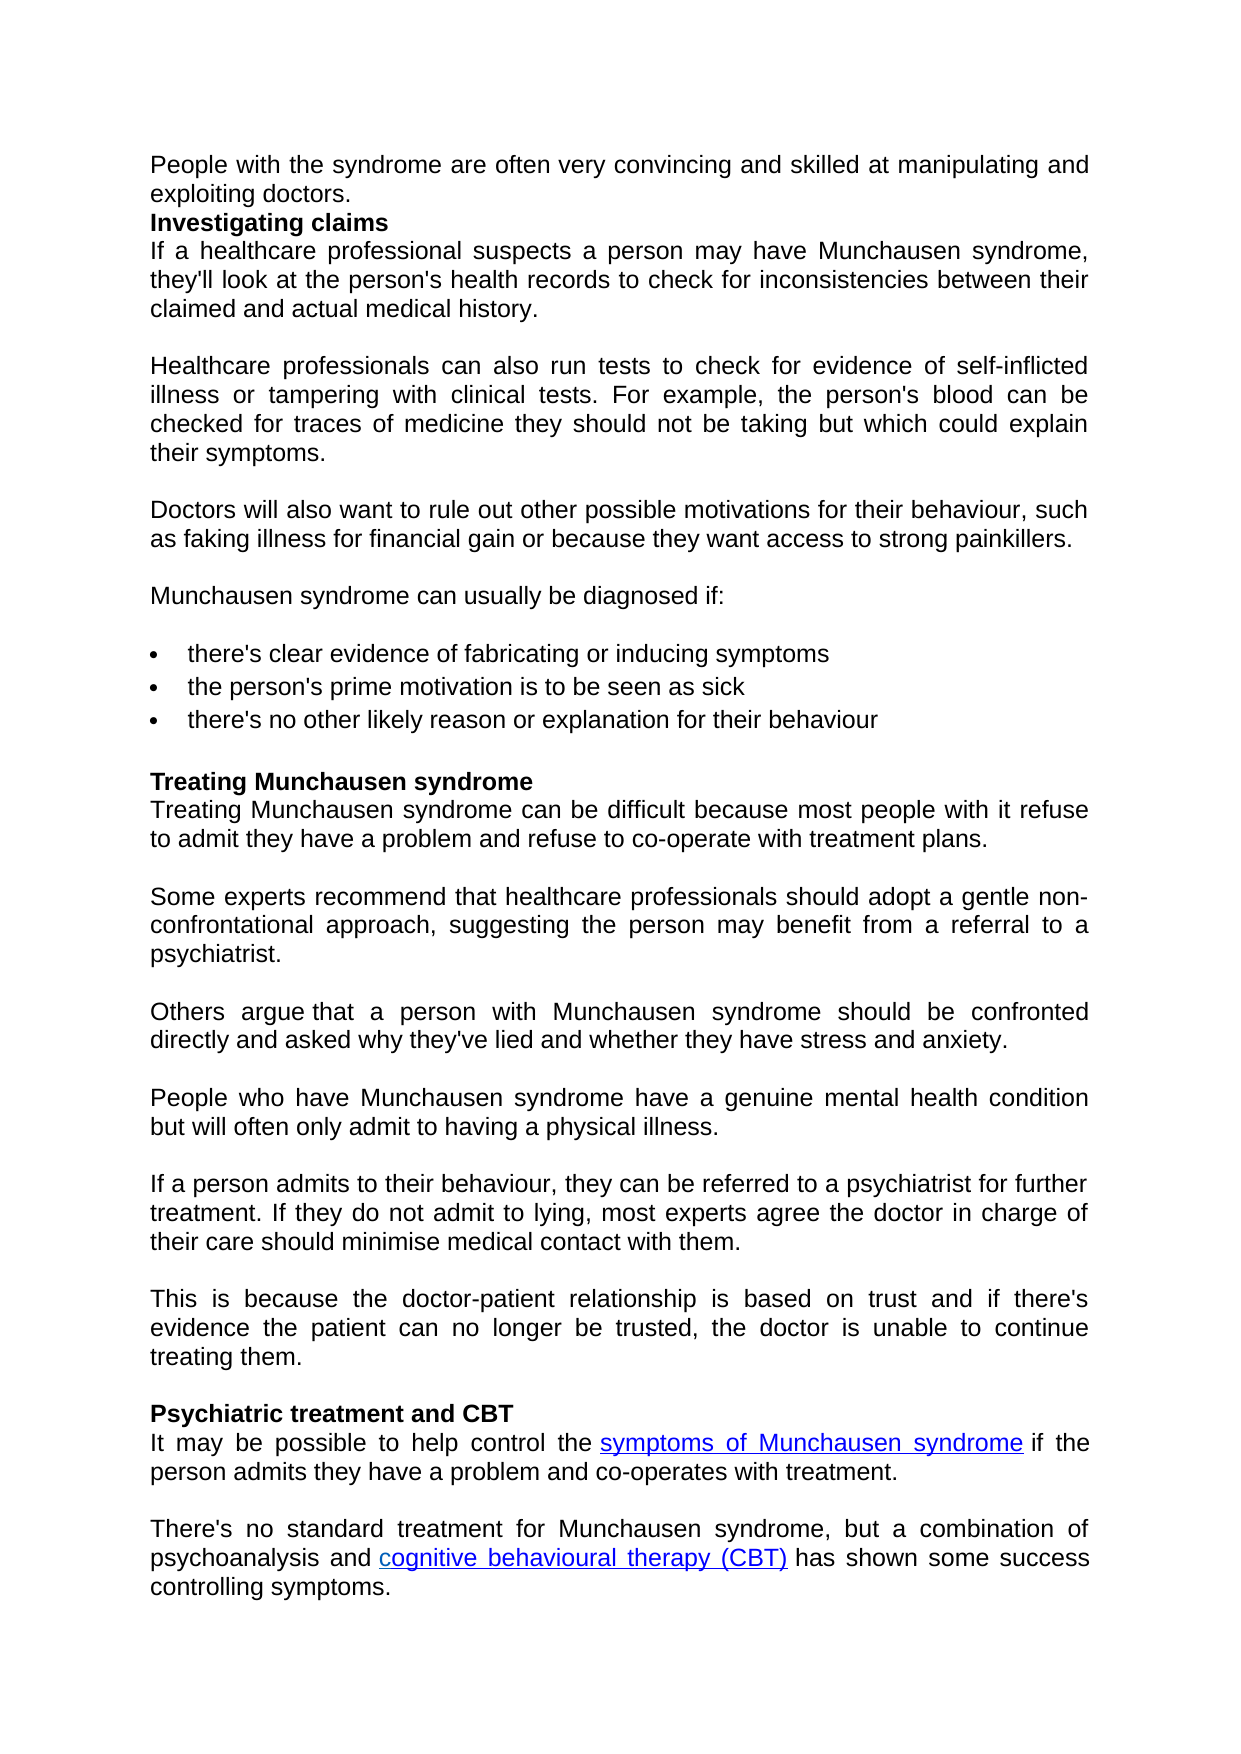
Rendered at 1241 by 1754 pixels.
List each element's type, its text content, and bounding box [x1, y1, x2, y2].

text It may be possible to help control the symptoms of Munchausen syndrome if the person admits they have a problem and co-operates with treatment. [150, 1428, 1090, 1485]
text People who have Munchausen syndrome have a genuine mental health condition but will often only admit to having a physical illness. [150, 1083, 1090, 1140]
text If a healthcare professional suspects a person may have Munchausen syndrome, they'll look at the person's health records to check for inconsistencies between their claimed and actual medical history. [150, 236, 1090, 322]
text If a person admits to their behaviour, they can be referred to a psychiatrist for further treatment. If they do not admit to lying, most experts agree the doctor in charge of their care should minimise medical contact with them. [150, 1169, 1090, 1255]
list the person's prime motivation is to be seen as sick [150, 672, 1090, 701]
text Treating Munchausen syndrome can be difficult because most people with it refuse to admit they have a problem and refuse to co-operate with treatment plans. [150, 795, 1090, 853]
subtitle Psychiatric treatment and CBT [150, 1399, 1090, 1428]
text There's no standard treatment for Munchausen syndrome, but a combination of psychoanalysis and cognitive behavioural therapy (CBT) has shown some success controlling symptoms. [150, 1514, 1090, 1600]
list there's no other likely reason or explanation for their behaviour [150, 705, 1090, 733]
subtitle Treating Munchausen syndrome [150, 767, 1090, 795]
subtitle Investigating claims [150, 207, 1090, 236]
text Munchausen syndrome can usually be diagnosed if: [150, 581, 1090, 610]
text People with the syndrome are often very convincing and skilled at manipulating and exploiting doctors. [150, 150, 1090, 207]
text This is because the doctor-patient relationship is based on trust and if there's evidence the patient can no longer be trusted, the doctor is unable to continue treating them. [150, 1284, 1090, 1370]
list there's clear evidence of fabricating or inducing symptoms [150, 639, 1090, 667]
text Doctors will also want to rule out other possible motivations for their behaviour, such as faking illness for financial gain or because they want access to strong painkillers. [150, 495, 1090, 552]
text Others argue that a person with Munchausen syndrome should be confronted directly and asked why they've lied and whether they have stress and anxiety. [150, 997, 1090, 1054]
text Healthcare professionals can also run tests to check for evidence of self-inflicted illness or tampering with clinical tests. For example, the person's blood can be checked for traces of medicine they should not be taking but which could explain their symptoms. [150, 351, 1090, 466]
text Some experts recommend that healthcare professionals should adopt a gentle non-confrontational approach, suggesting the person may benefit from a referral to a psychiatrist. [150, 882, 1090, 968]
